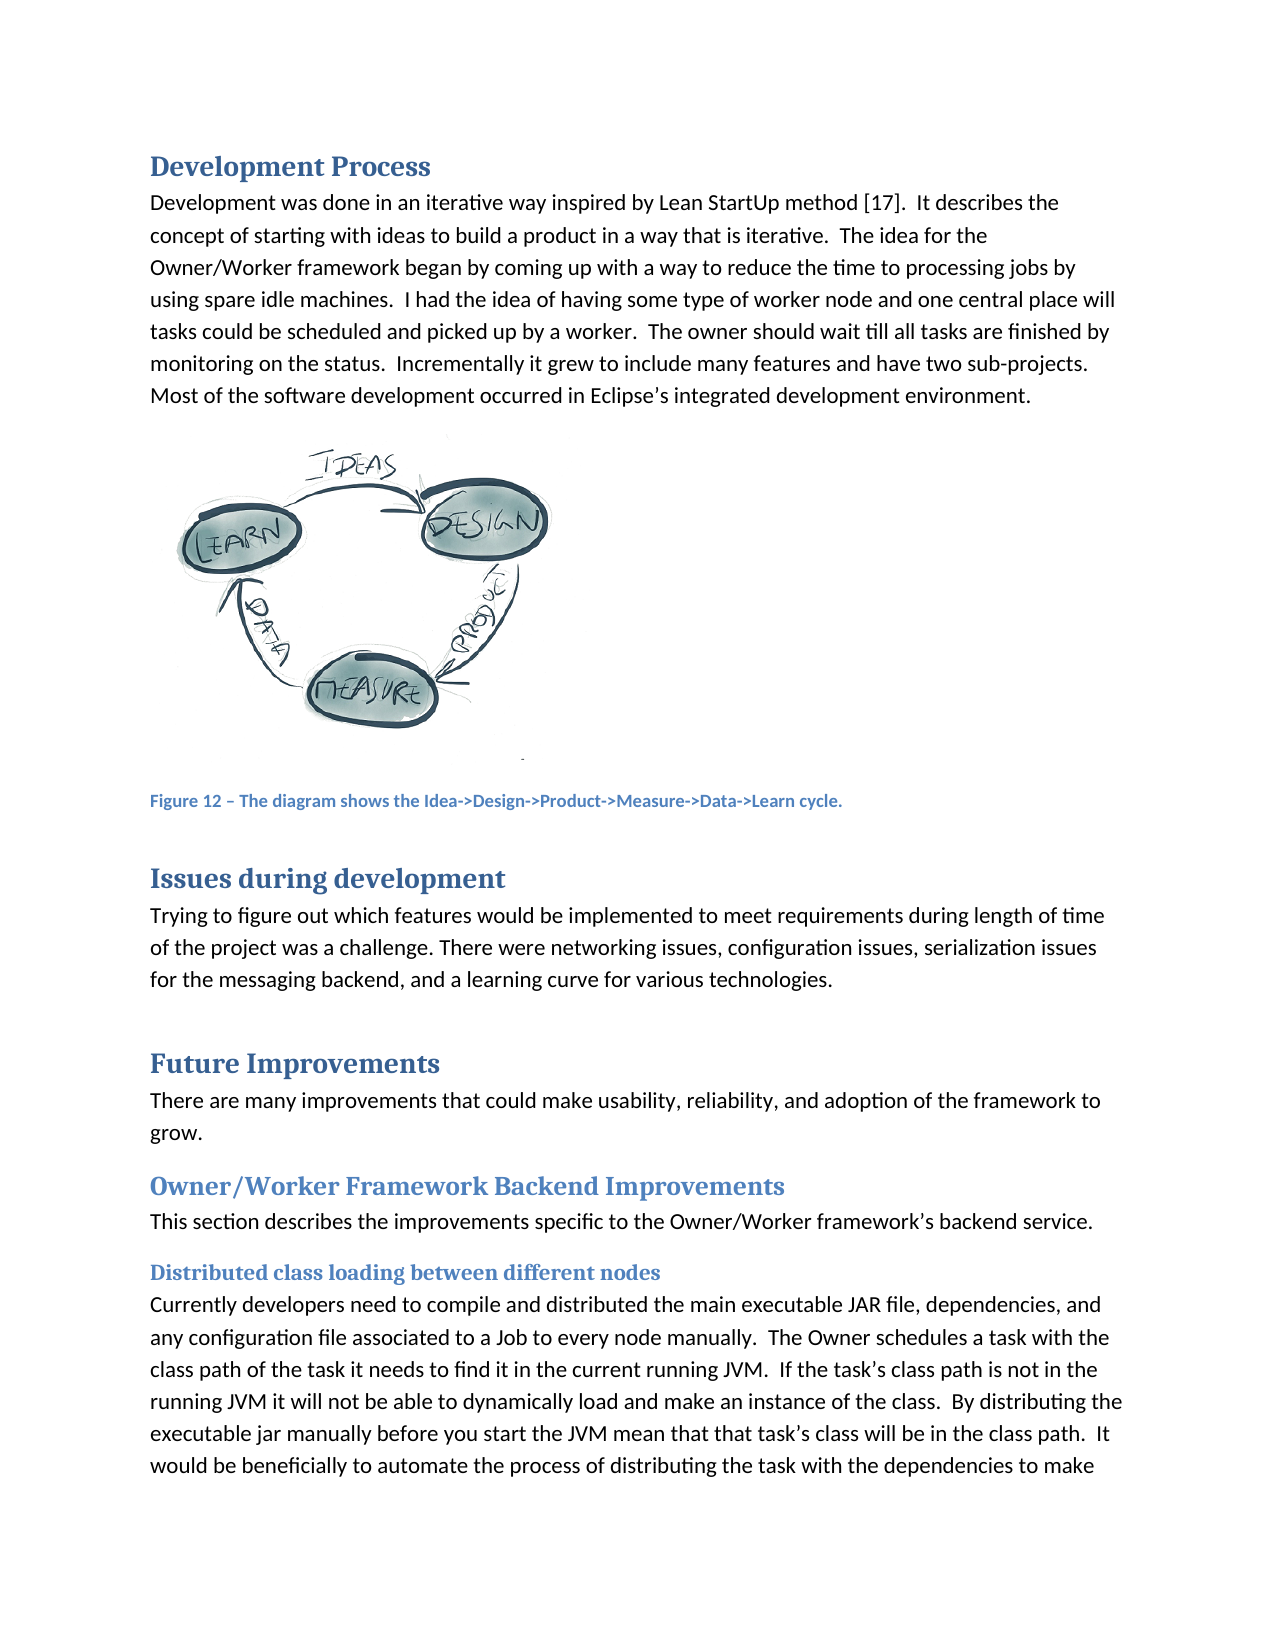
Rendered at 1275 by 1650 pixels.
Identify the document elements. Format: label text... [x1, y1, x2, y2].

subtitle Distributed class loading between different nodes [150, 1260, 1125, 1287]
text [150, 1290, 1125, 1479]
text Trying to figure out which features would be implemented to meet requirements during length of time of the project was a challenge. There were networking issues, configuration issues, serialization issues for the messaging backend, and a learning curve for various technologies. [150, 901, 1125, 993]
subtitle Owner/Worker Framework Backend Improvements [150, 1171, 1125, 1203]
subtitle Development Process [150, 150, 1125, 183]
text This section describes the improvements specific to the Owner/Worker framework’s backend service. [150, 1207, 1125, 1235]
subtitle Future Improvements [150, 1048, 1125, 1081]
subtitle Issues during development [150, 863, 1125, 896]
text Development was done in an iterative way inspired by Lean StartUp method [17]. It describes the concept of starting with ideas to build a product in a way that is iterative. The idea for the Owner/Worker framework began by coming up with a way to reduce the time to processing jobs by using spare idle machines. I had the idea of having some type of worker node and one central place will tasks could be scheduled and picked up by a worker. The owner should wait till all tasks are finished by monitoring on the status. Incrementally it grew to include many features and have two sub-projects. Most of the software development occurred in Eclipse’s integrated development environment. [150, 188, 1125, 410]
text There are many improvements that could make usability, reliability, and adoption of the framework to grow. [150, 1086, 1125, 1146]
picture [150, 434, 590, 765]
